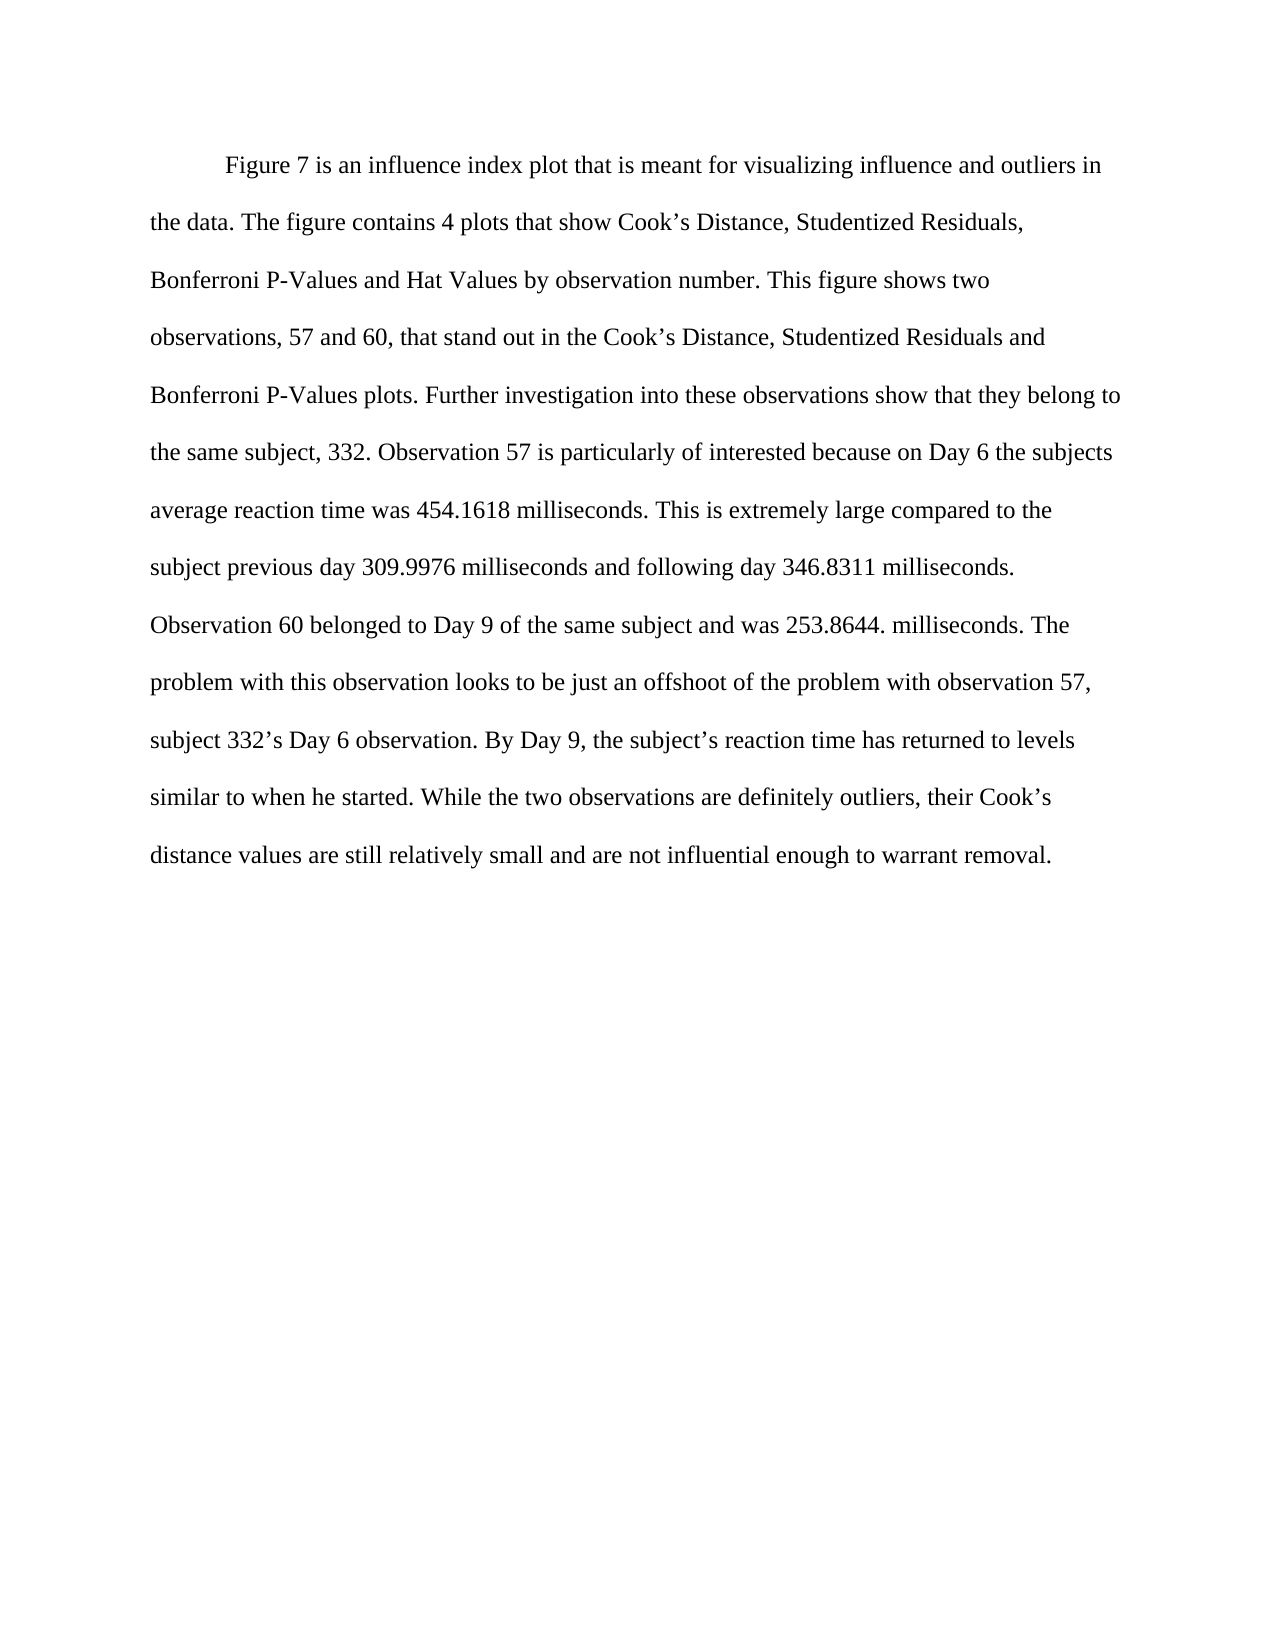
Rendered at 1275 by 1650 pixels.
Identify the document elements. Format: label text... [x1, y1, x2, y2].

text Figure 7 is an influence index plot that is meant for visualizing influence and outliers in the data. The figure contains 4 plots that show Cook’s Distance, Studentized Residuals, Bonferroni P-Values and Hat Values by observation number. This figure shows two observations, 57 and 60, that stand out in the Cook’s Distance, Studentized Residuals and Bonferroni P-Values plots. Further investigation into these observations show that they belong to the same subject, 332. Observation 57 is particularly of interested because on Day 6 the subjects average reaction time was 454.1618 milliseconds. This is extremely large compared to the subject previous day 309.9976 milliseconds and following day 346.8311 milliseconds. Observation 60 belonged to Day 9 of the same subject and was 253.8644. milliseconds. The problem with this observation looks to be just an offshoot of the problem with observation 57, subject 332’s Day 6 observation. By Day 9, the subject’s reaction time has returned to levels similar to when he started. While the two observations are definitely outliers, their Cook’s distance values are still relatively small and are not influential enough to warrant removal. [150, 150, 1125, 869]
